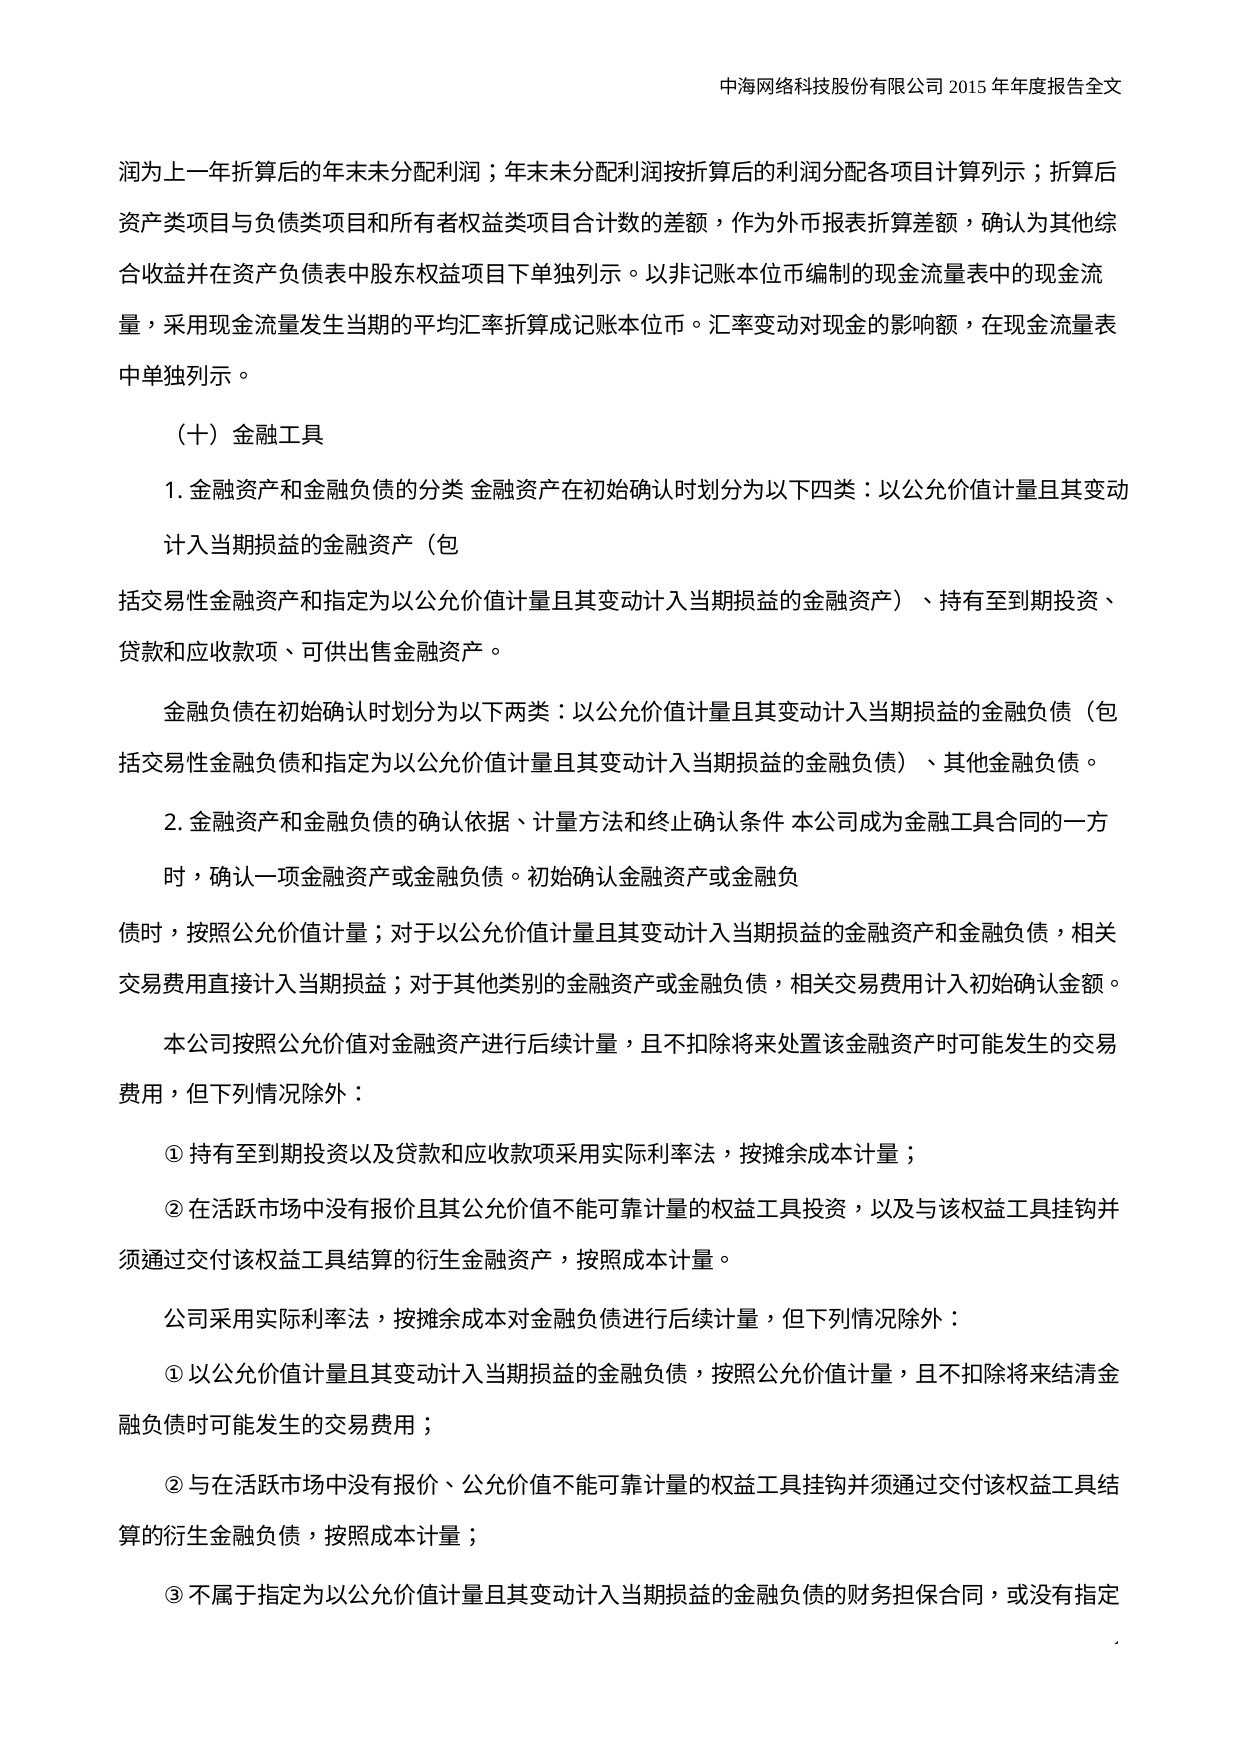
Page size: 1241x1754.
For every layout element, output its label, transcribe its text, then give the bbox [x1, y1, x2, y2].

text ②在活跃市场中没有报价且其公允价值不能可靠计量的权益工具投资，以及与该权益工具挂钩并 须通过交付该权益工具结算的衍生金融资产，按照成本计量。 [118, 1193, 1144, 1275]
text 金融负债在初始确认时划分为以下两类：以公允价值计量且其变动计入当期损益的金融负债（包 括交易性金融负债和指定为以公允价值计量且其变动计入当期损益的金融负债）、其他金融负债。 [118, 696, 1144, 778]
text 债时，按照公允价值计量；对于以公允价值计量且其变动计入当期损益的金融资产和金融负债，相关 交易费用直接计入当期损益；对于其他类别的金融资产或金融负债，相关交易费用计入初始确认金额。 [118, 917, 1144, 999]
text 公司采用实际利率法，按摊余成本对金融负债进行后续计量，但下列情况除外： [164, 1303, 1144, 1334]
text ①以公允价值计量且其变动计入当期损益的金融负债，按照公允价值计量，且不扣除将来结清金 融负债时可能发生的交易费用； [118, 1358, 1144, 1440]
text 括交易性金融资产和指定为以公允价值计量且其变动计入当期损益的金融资产）、持有至到期投资、 贷款和应收款项、可供出售金融资产。 [118, 585, 1144, 667]
text 润为上一年折算后的年末未分配利润；年末未分配利润按折算后的利润分配各项目计算列示；折算后 资产类项目与负债类项目和所有者权益类项目合计数的差额，作为外币报表折算差额，确认为其他综 合收益并在资产负债表中股东权益项目下单独列示。以非记账本位币编制的现金流量表中的现金流 量，采用现金流量发生当期的平均汇率折算成记账本位币。汇率变动对现金的影响额，在现金流量表 中单独列示。 [118, 156, 1144, 391]
text ①持有至到期投资以及贷款和应收款项采用实际利率法，按摊余成本计量； [164, 1138, 1144, 1169]
text 本公司按照公允价值对金融资产进行后续计量，且不扣除将来处置该金融资产时可能发生的交易 费用，但下列情况除外： [118, 1027, 1144, 1110]
text 2. 金融资产和金融负债的确认依据、计量方法和终止确认条件 本公司成为金融工具合同的一方时，确认一项金融资产或金融负债。初始确认金融资产或金融负 [164, 806, 1144, 892]
text （十）金融工具 [164, 419, 1144, 451]
text 1. 金融资产和金融负债的分类 金融资产在初始确认时划分为以下四类：以公允价值计量且其变动计入当期损益的金融资产（包 [164, 474, 1144, 561]
text ②与在活跃市场中没有报价、公允价值不能可靠计量的权益工具挂钩并须通过交付该权益工具结 算的衍生金融负债，按照成本计量； [118, 1469, 1144, 1551]
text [118, 1579, 1144, 1610]
